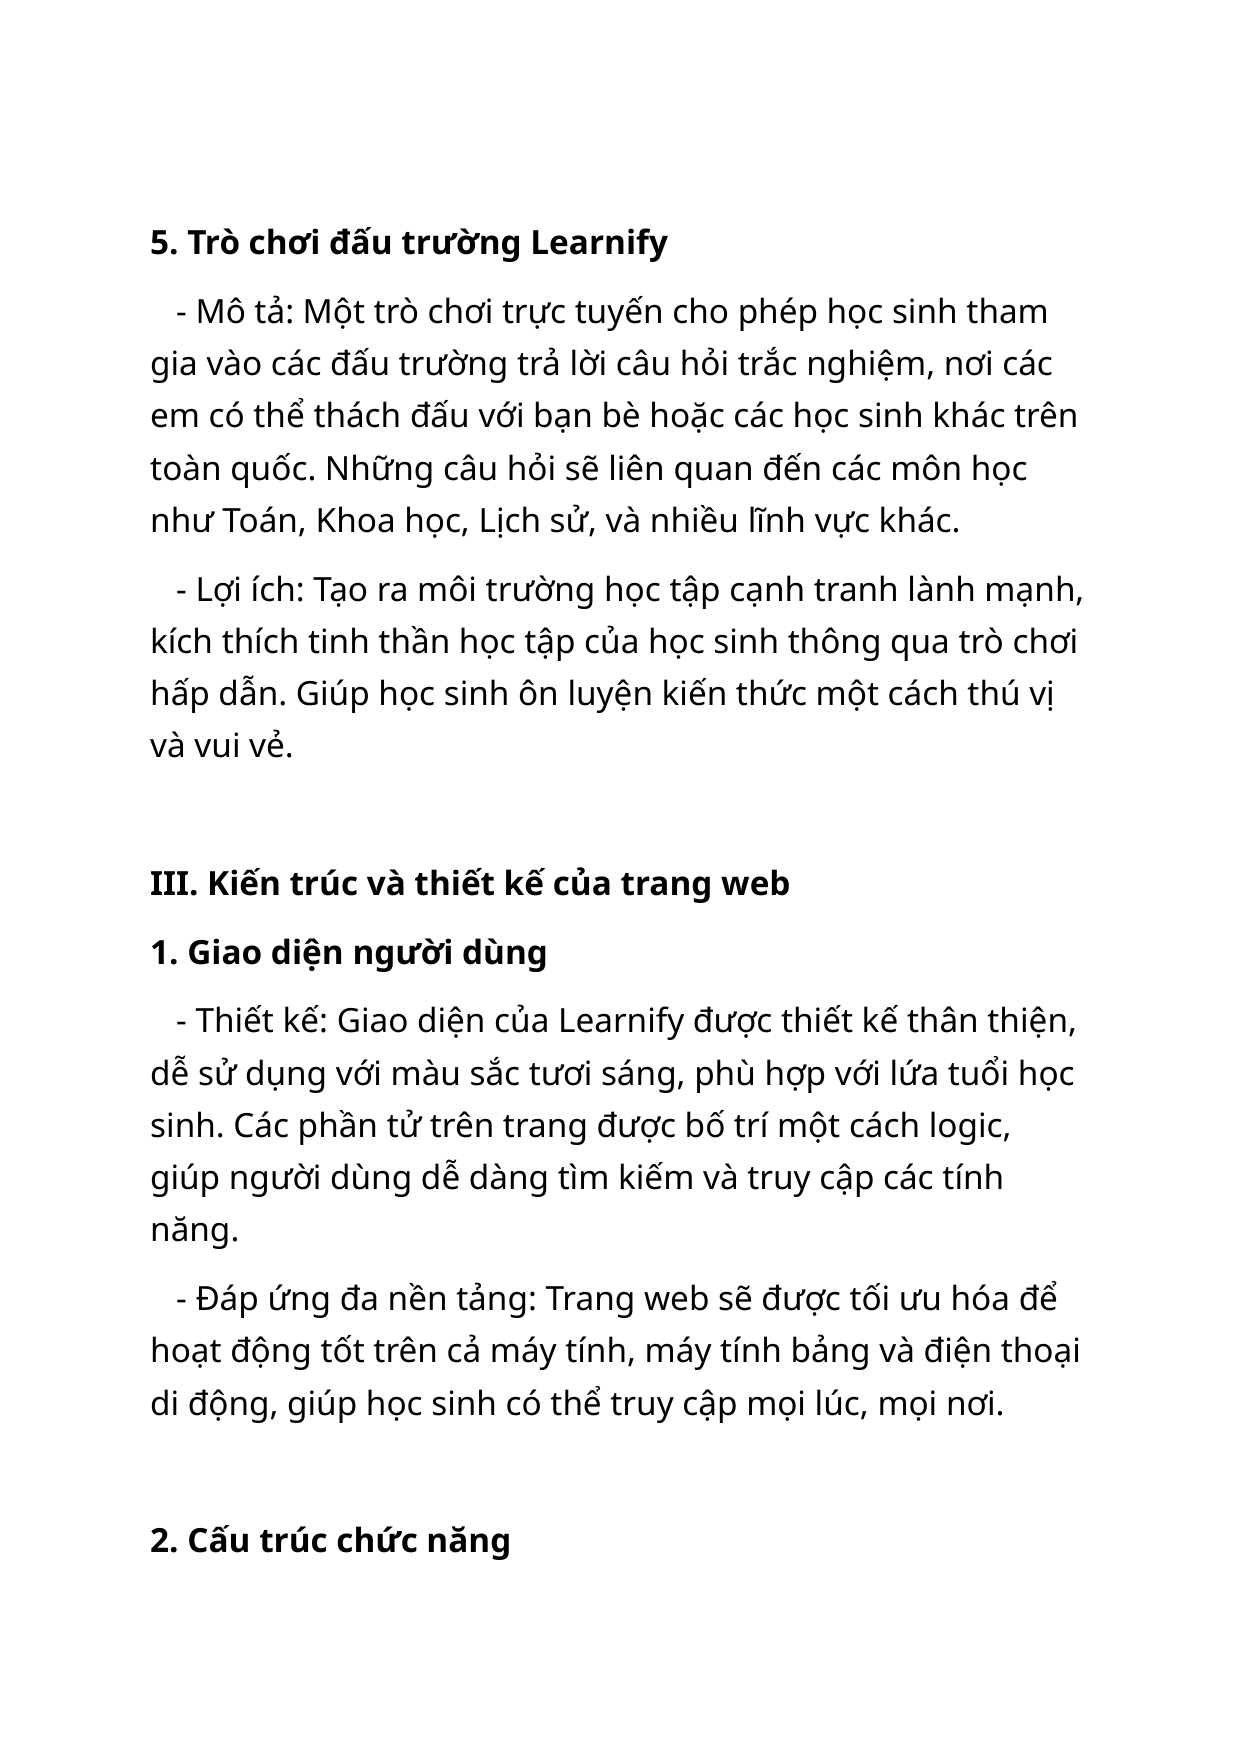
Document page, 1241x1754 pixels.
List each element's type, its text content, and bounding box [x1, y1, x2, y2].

text 1. Giao diện người dùng [150, 928, 1090, 974]
text III. Kiến trúc và thiết kế của trang web [150, 859, 1090, 905]
text 5. Trò chơi đấu trường Learnify [150, 219, 1090, 264]
text - Thiết kế: Giao diện của Learnify được thiết kế thân thiện, dễ sử dụng với màu sắc tươi sáng, phù hợp với lứa tuổi học sinh. Các phần tử trên trang được bố trí một cách logic, giúp người dùng dễ dàng tìm kiếm và truy cập các tính năng. [150, 997, 1090, 1251]
text 2. Cấu trúc chức năng [150, 1517, 1090, 1562]
text - Đáp ứng đa nền tảng: Trang web sẽ được tối ưu hóa để hoạt động tốt trên cả máy tính, máy tính bảng và điện thoại di động, giúp học sinh có thể truy cập mọi lúc, mọi nơi. [150, 1275, 1090, 1425]
text - Lợi ích: Tạo ra môi trường học tập cạnh tranh lành mạnh, kích thích tinh thần học tập của học sinh thông qua trò chơi hấp dẫn. Giúp học sinh ôn luyện kiến thức một cách thú vị và vui vẻ. [150, 565, 1090, 767]
text - Mô tả: Một trò chơi trực tuyến cho phép học sinh tham gia vào các đấu trường trả lời câu hỏi trắc nghiệm, nơi các em có thể thách đấu với bạn bè hoặc các học sinh khác trên toàn quốc. Những câu hỏi sẽ liên quan đến các môn học như Toán, Khoa học, Lịch sử, và nhiều lĩnh vực khác. [150, 288, 1090, 542]
